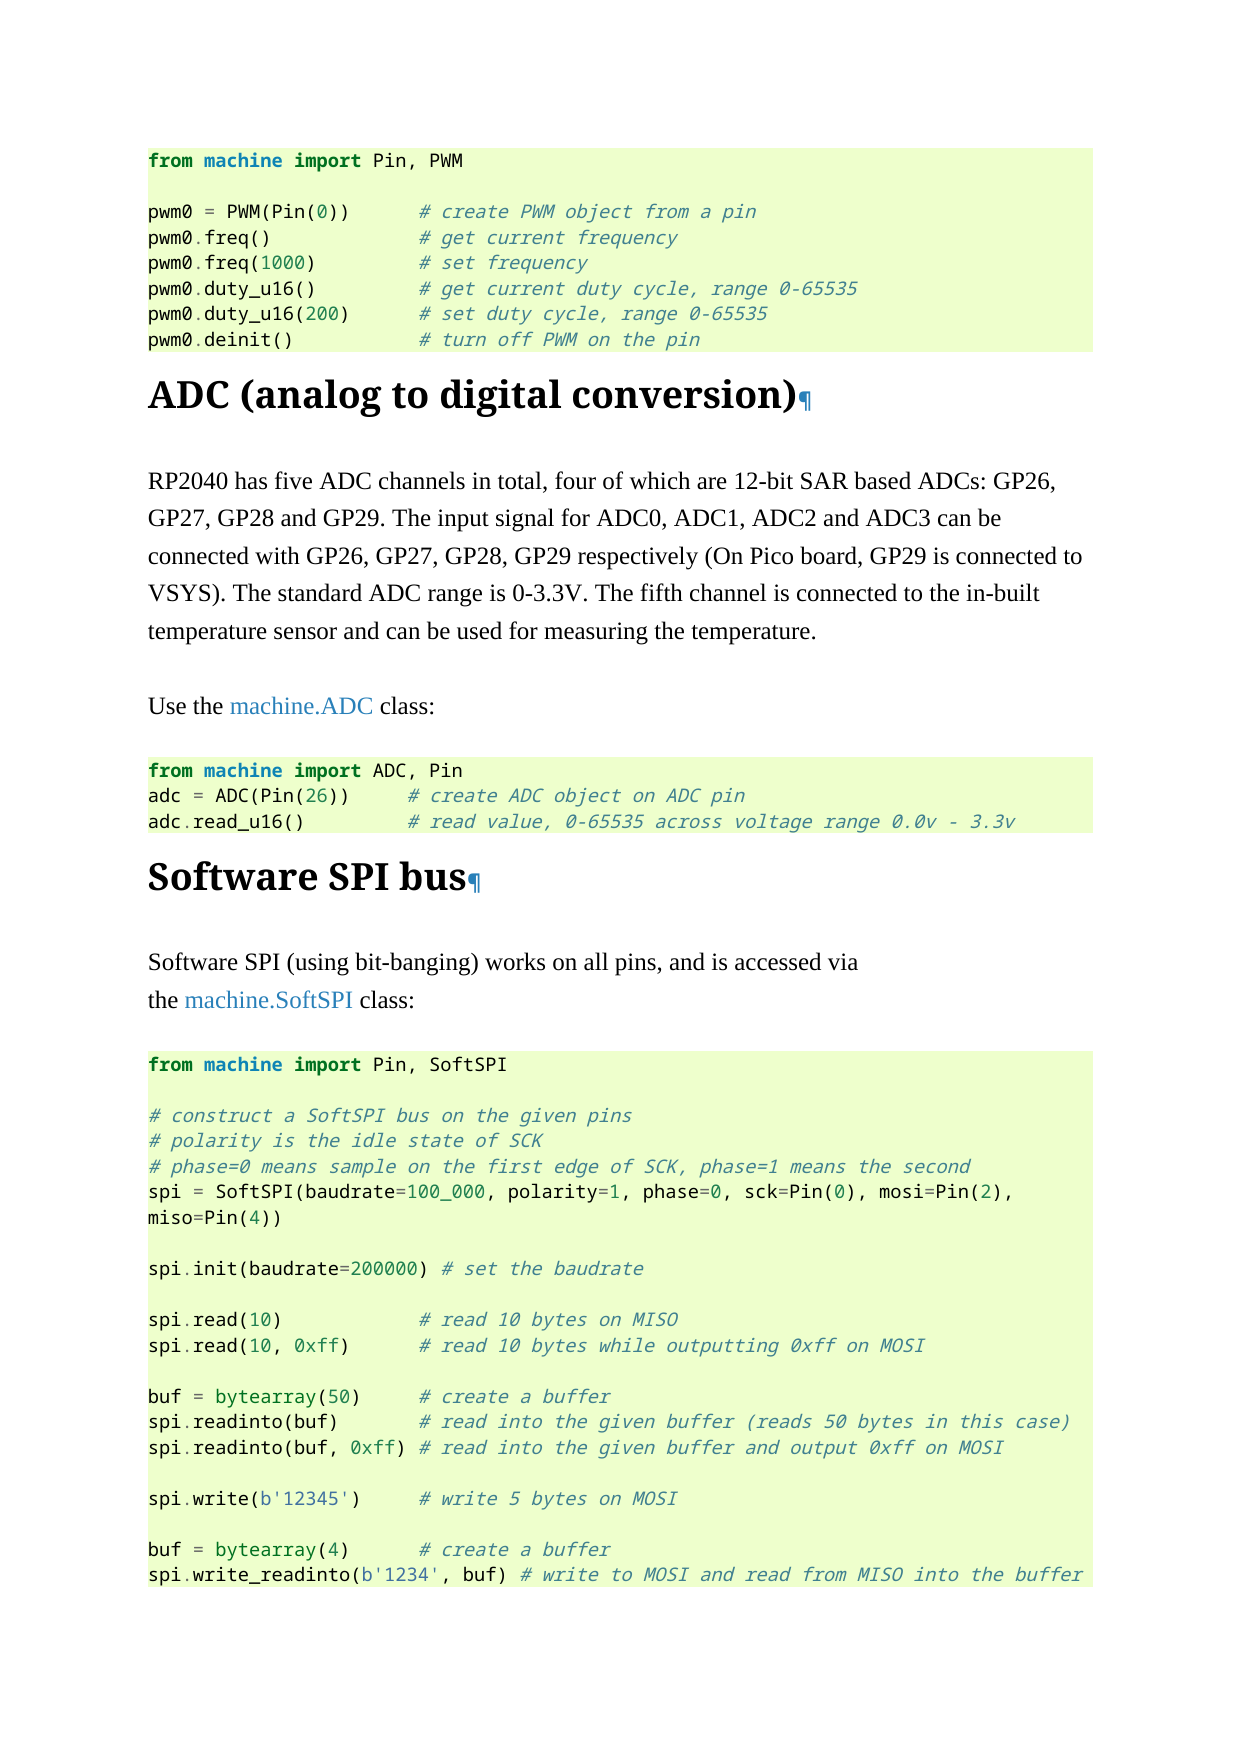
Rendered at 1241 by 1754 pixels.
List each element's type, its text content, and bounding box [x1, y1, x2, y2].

text spi.write_readinto(b'1234', buf) # write to MOSI and read from MISO into the buffer [148, 1562, 1093, 1587]
text from machine import Pin, SoftSPI [148, 1051, 1093, 1077]
text Software SPI bus¶ [148, 850, 1093, 901]
text spi = SoftSPI(baudrate=100_000, polarity=1, phase=0, sck=Pin(0), mosi=Pin(2), miso=Pin(4)) [148, 1179, 1093, 1230]
text spi.read(10) # read 10 bytes on MISO [148, 1306, 1093, 1332]
text from machine import Pin, PWM [148, 148, 1093, 173]
text buf = bytearray(50) # create a buffer [148, 1383, 1093, 1408]
text from machine import ADC, Pin [148, 757, 1093, 782]
text Software SPI (using bit-banging) works on all pins, and is accessed via the machine.SoftSPI class: [148, 939, 1093, 1014]
text buf = bytearray(4) # create a buffer [148, 1536, 1093, 1562]
text RP2040 has five ADC channels in total, four of which are 12-bit SAR based ADCs: GP26, GP27, GP28 and GP29. The input signal for ADC0, ADC1, ADC2 and ADC3 can be connected with GP26, GP27, GP28, GP29 respectively (On Pico board, GP29 is connected to VSYS). The standard ADC range is 0-3.3V. The fifth channel is connected to the in-built temperature sensor and can be used for measuring the temperature. [148, 457, 1093, 644]
text pwm0.freq() # get current frequency [148, 224, 1093, 250]
text pwm0.duty_u16(200) # set duty cycle, range 0-65535 [148, 301, 1093, 326]
text spi.readinto(buf) # read into the given buffer (reads 50 bytes in this case) [148, 1408, 1093, 1434]
text spi.read(10, 0xff) # read 10 bytes while outputting 0xff on MOSI [148, 1332, 1093, 1357]
text adc.read_u16() # read value, 0-65535 across voltage range 0.0v - 3.3v [148, 808, 1093, 833]
text # phase=0 means sample on the first edge of SCK, phase=1 means the second [148, 1153, 1093, 1179]
text Use the machine.ADC class: [148, 682, 1093, 719]
text # polarity is the idle state of SCK [148, 1128, 1093, 1153]
text pwm0.duty_u16() # get current duty cycle, range 0-65535 [148, 275, 1093, 301]
text pwm0 = PWM(Pin(0)) # create PWM object from a pin [148, 199, 1093, 224]
text spi.init(baudrate=200000) # set the baudrate [148, 1255, 1093, 1281]
text pwm0.freq(1000) # set frequency [148, 250, 1093, 275]
text # construct a SoftSPI bus on the given pins [148, 1102, 1093, 1128]
text pwm0.deinit() # turn off PWM on the pin [148, 326, 1093, 352]
text ADC (analog to digital conversion)¶ [148, 368, 1093, 419]
text spi.write(b'12345') # write 5 bytes on MOSI [148, 1485, 1093, 1511]
text adc = ADC(Pin(26)) # create ADC object on ADC pin [148, 782, 1093, 808]
text spi.readinto(buf, 0xff) # read into the given buffer and output 0xff on MOSI [148, 1434, 1093, 1459]
